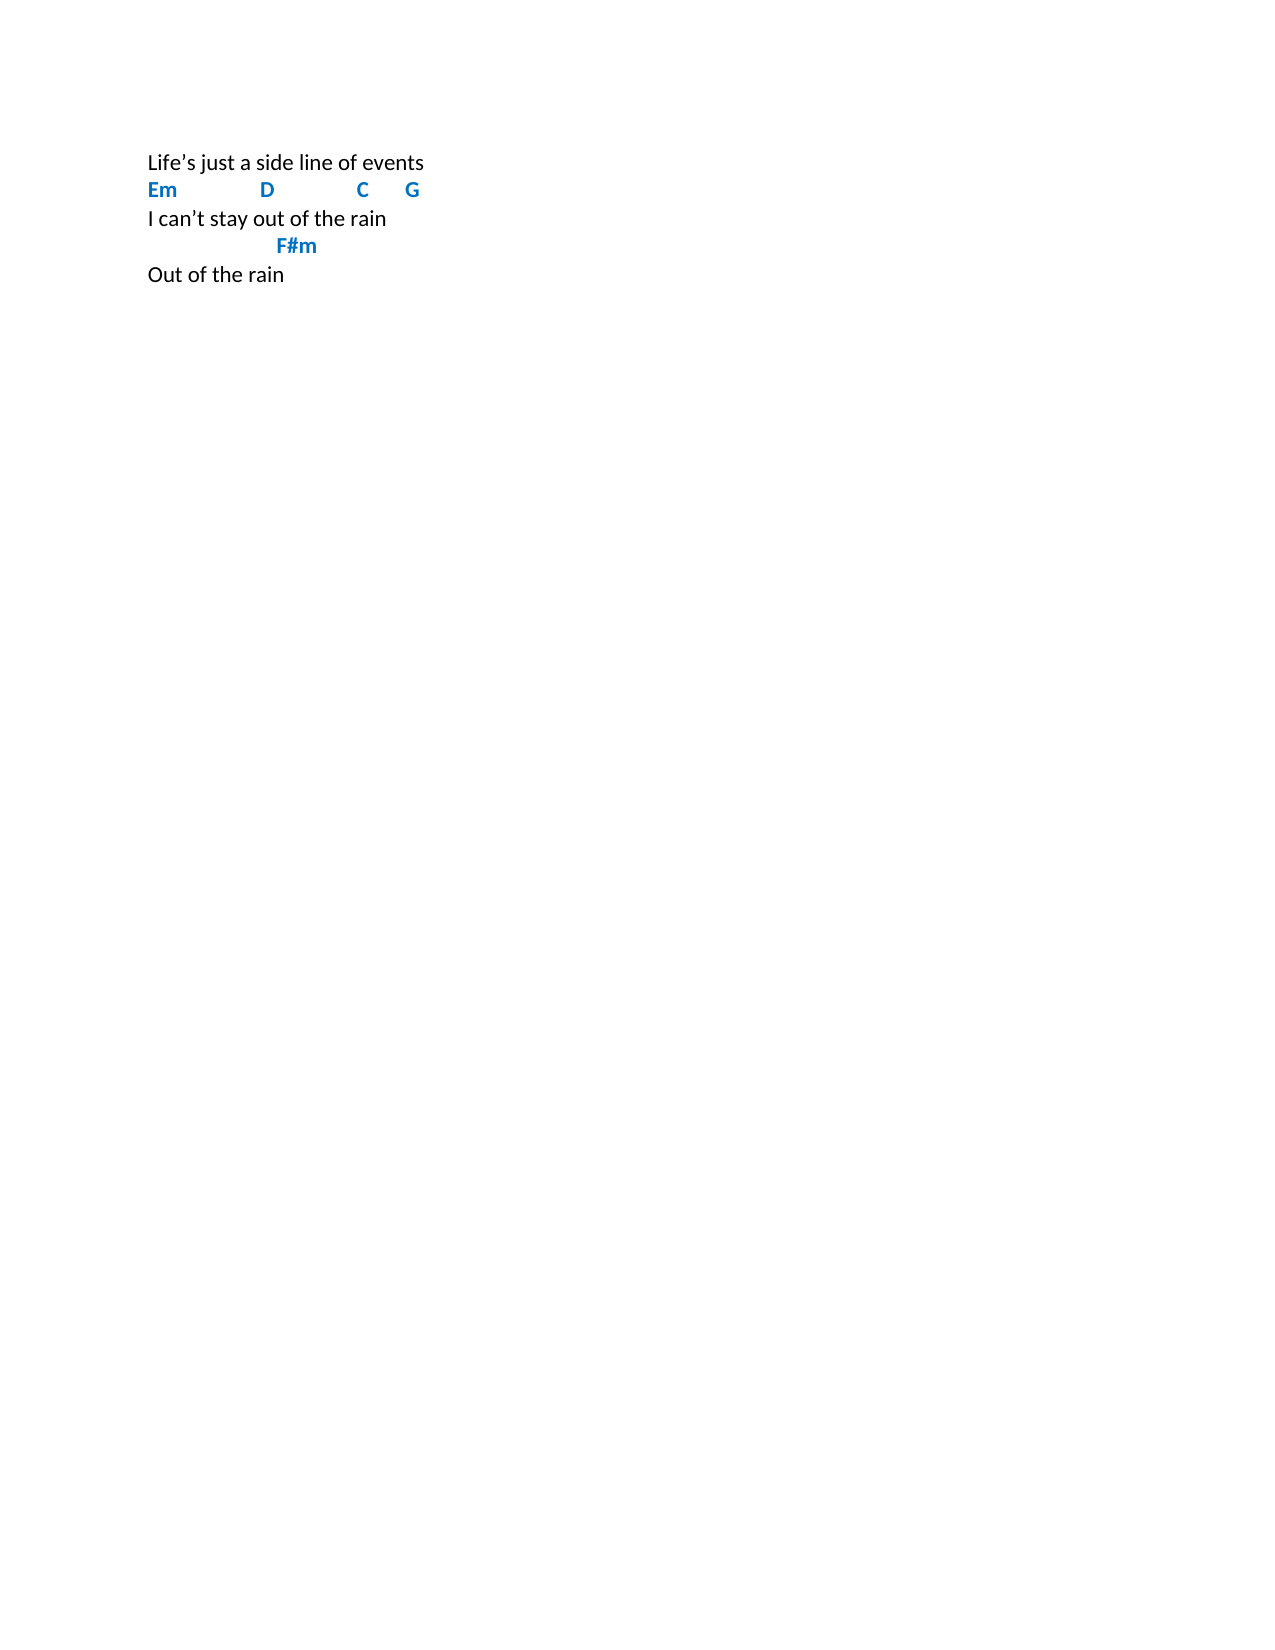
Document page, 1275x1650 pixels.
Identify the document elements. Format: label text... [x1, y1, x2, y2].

text Out of the rain [148, 260, 1127, 288]
text F#m [148, 232, 1127, 260]
text I can’t stay out of the rain [148, 204, 1127, 232]
text Em D C G [148, 176, 1127, 204]
text Life’s just a side line of events [148, 148, 1127, 176]
